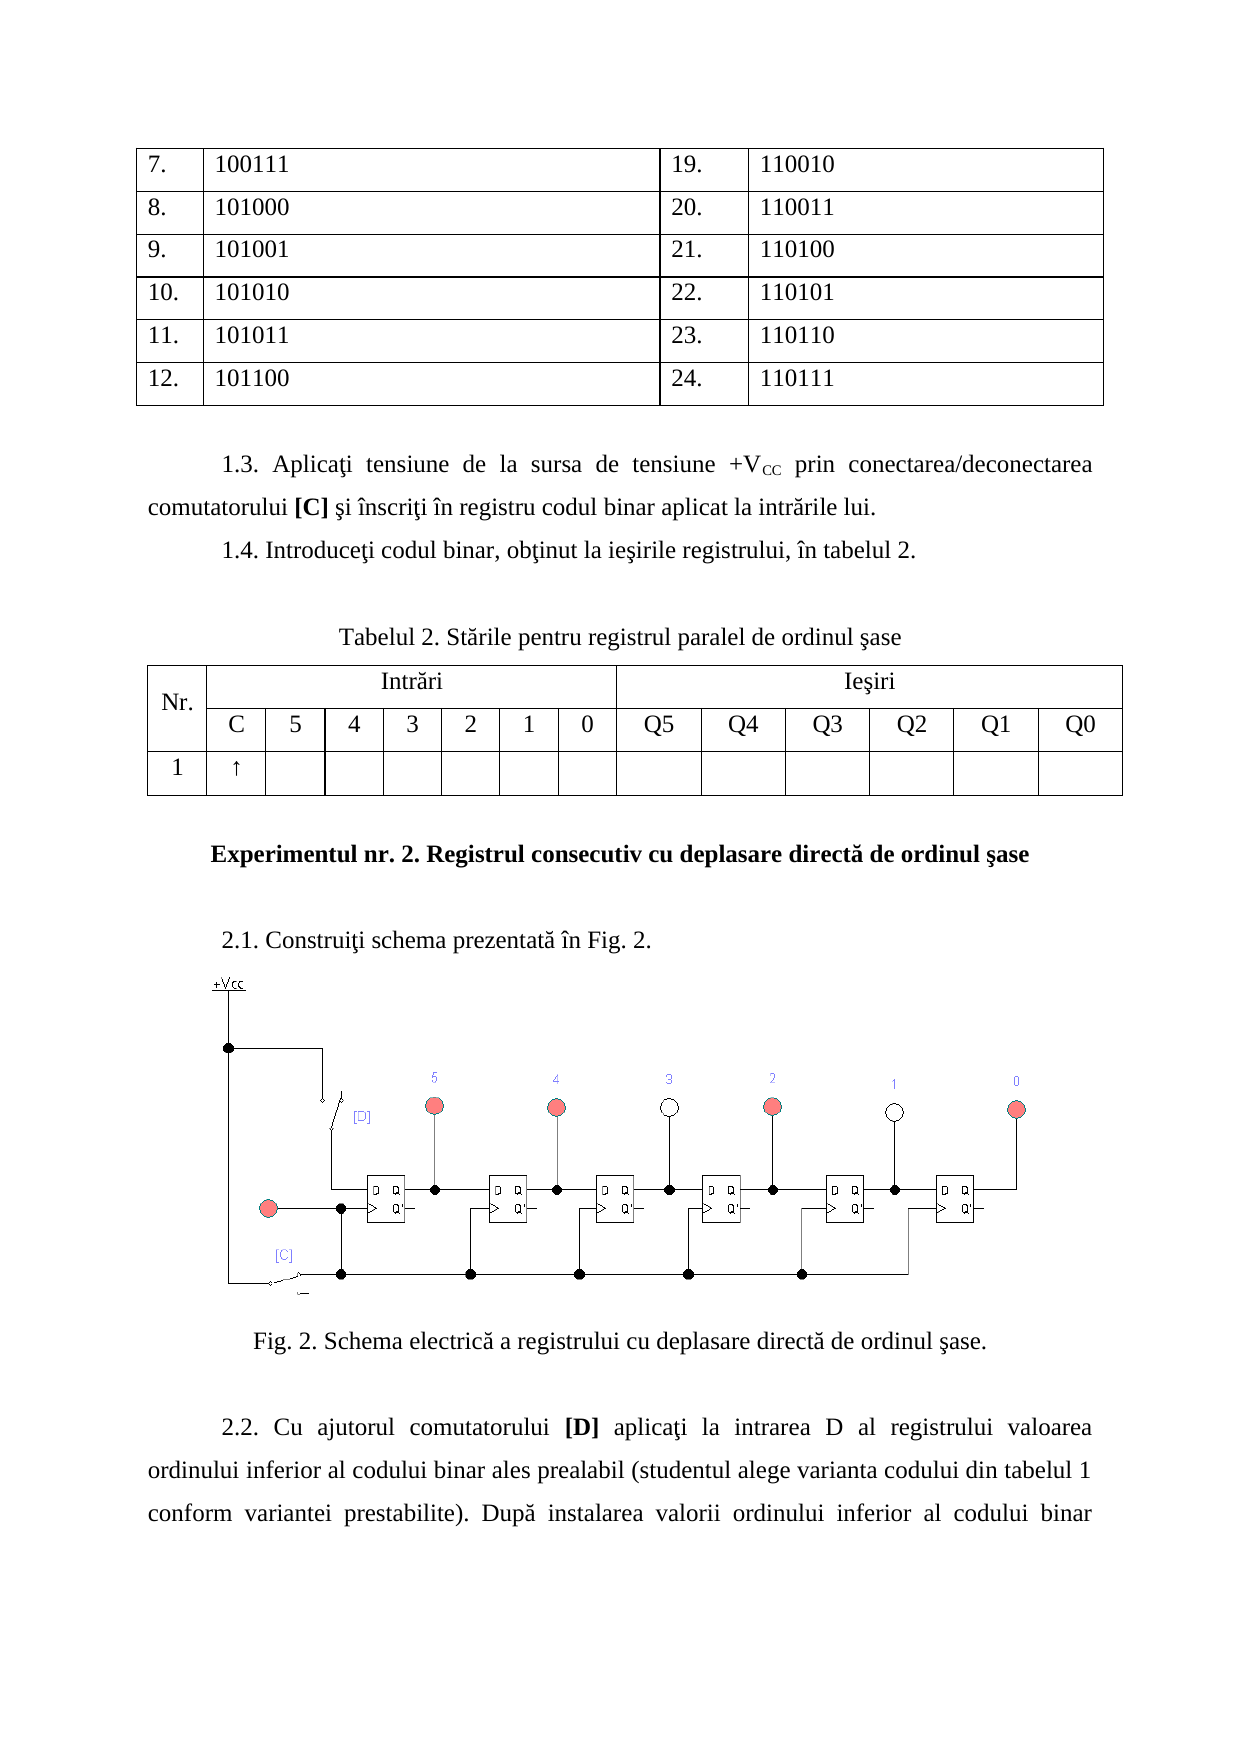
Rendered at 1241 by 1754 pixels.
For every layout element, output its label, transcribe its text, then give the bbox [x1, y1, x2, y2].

table_header Nr. [148, 666, 206, 751]
table_cell [870, 752, 953, 795]
table_cell 1 [148, 752, 206, 795]
table_header Intrări [207, 666, 616, 708]
table_cell Q5 [617, 709, 701, 751]
table_cell 110100 [749, 235, 1103, 276]
table_cell 19. [661, 149, 748, 191]
table_cell 101100 [204, 363, 659, 405]
table_cell [326, 752, 383, 795]
text Tabelul 2. Stărle pentru regstrul paralel de ordnul şase [148, 622, 1093, 651]
table_cell Q3 [786, 709, 869, 751]
table_cell 110110 [749, 320, 1103, 362]
table_cell 101010 [204, 278, 659, 319]
table_cell 7. [137, 149, 203, 191]
table_cell [266, 752, 324, 795]
table_cell [559, 752, 616, 795]
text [148, 1412, 1093, 1527]
picture [202, 968, 1038, 1313]
table_cell 110010 [749, 149, 1103, 191]
table_cell 110111 [749, 363, 1103, 405]
table_cell 3 [384, 709, 441, 751]
text 1.4. Introduceţi codul binar, obţinut la ieşirile registrului, în tabelul 2. [221, 536, 1093, 564]
text Expermentul nr. 2. Registrul consecutiv cu deplasare directă de ordinul şase [148, 839, 1093, 868]
table_cell 110101 [749, 278, 1103, 319]
table_cell 100111 [204, 149, 659, 191]
table_cell 1 [500, 709, 558, 751]
table_cell ↑ [207, 752, 265, 795]
table_cell Q0 [1039, 709, 1122, 751]
table_cell 0 [559, 709, 616, 751]
table_cell 22. [661, 278, 748, 319]
table_cell [1039, 752, 1122, 795]
table_cell 8. [137, 192, 203, 233]
table_cell 2 [442, 709, 499, 751]
table_cell 10. [137, 278, 203, 319]
table_cell [786, 752, 869, 795]
table_cell 5 [266, 709, 324, 751]
table_cell Q4 [702, 709, 785, 751]
table_cell 20. [661, 192, 748, 233]
table_cell 11. [137, 320, 203, 362]
table_cell [500, 752, 558, 795]
text 2.1. Construiţi schema prezentată în Fig. 2. [148, 925, 1093, 954]
table_cell [384, 752, 441, 795]
table_header Ieşri [617, 666, 1122, 708]
table_cell 9. [137, 235, 203, 276]
text 1.3. Aplicaţi tensiune de la sursa de tensiune +VCC prin conectarea/deconectarea comutatorului [C] şi înscriţi în registru codul binar aplicat la intrările lui. [148, 449, 1093, 521]
table_cell 101001 [204, 235, 659, 276]
table_cell [954, 752, 1038, 795]
table_cell C [207, 709, 265, 751]
text Fg. 2. Schema electrică a registrului cu deplasare directă de ordinul şase. [148, 1326, 1093, 1355]
table_cell 21. [661, 235, 748, 276]
table_cell 101011 [204, 320, 659, 362]
table_cell 101000 [204, 192, 659, 233]
table_cell 24. [661, 363, 748, 405]
table_cell [702, 752, 785, 795]
table_cell 4 [326, 709, 383, 751]
table_cell 12. [137, 363, 203, 405]
table_cell [442, 752, 499, 795]
table_cell 23. [661, 320, 748, 362]
table_cell Q2 [870, 709, 953, 751]
table_cell Q1 [954, 709, 1038, 751]
table_cell 110011 [749, 192, 1103, 233]
table_cell [617, 752, 701, 795]
